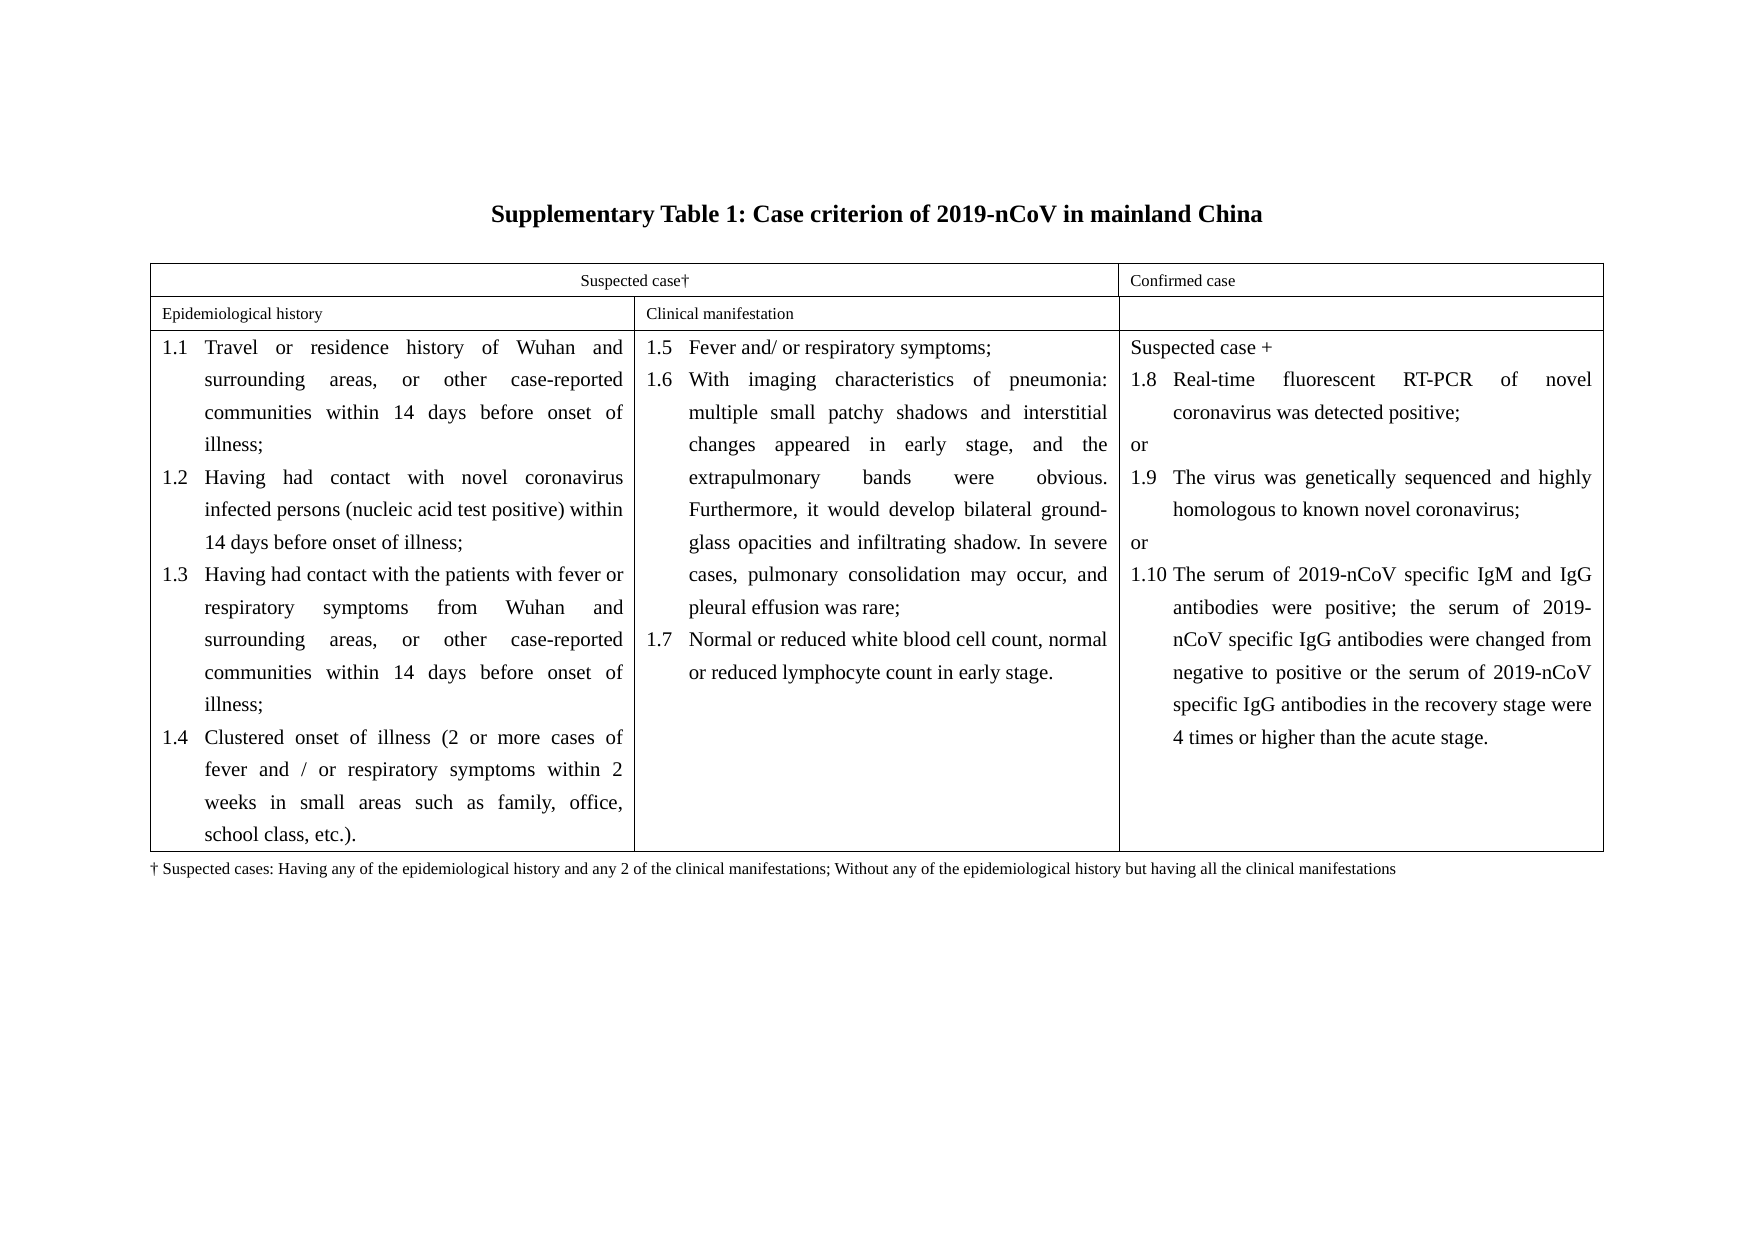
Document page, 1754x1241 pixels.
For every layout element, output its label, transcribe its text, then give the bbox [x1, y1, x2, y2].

text Supplementary Table 1: Case criterion of 2019-nCoV in mainland China [150, 198, 1604, 230]
table_cell Epidemiological history [151, 297, 634, 330]
text † Suspected cases: Having any of the epidemiological history and any 2 of the clinical manifestations; Without any of the epidemiological history but having all the clinical manifestations [150, 852, 1604, 884]
table_cell Clinical manifestation [635, 297, 1119, 330]
table_header Suspected case† [151, 264, 1118, 296]
table_cell Fever and/ or respiratory symptoms; With imaging characteristics of pneumonia: multiple small patchy shadows and interstitial changes appeared in early stage, and the extrapulmonary bands were obvious. Furthermore, it would develop bilateral ground-glass opacities and infiltrating shadow. In severe cases, pulmonary consolidation may occur, and pleural effusion was rare; Normal or reduced white blood cell count, normal or reduced lymphocyte count in early stage. [635, 331, 1119, 851]
table_header Confirmed case [1119, 264, 1603, 296]
table_cell [1120, 297, 1603, 330]
table_cell Suspected case + Real-time fluorescent RT-PCR of novel coronavirus was detected positive; or The virus was genetically sequenced and highly homologous to known novel coronavirus; or The serum of 2019-nCoV specific IgM and IgG antibodies were positive; the serum of 2019-nCoV specific IgG antibodies were changed from negative to positive or the serum of 2019-nCoV specific IgG antibodies in the recovery stage were 4 times or higher than the acute stage. [1120, 331, 1603, 851]
table_cell Travel or residence history of Wuhan and surrounding areas, or other case-reported communities within 14 days before onset of illness; Having had contact with novel coronavirus infected persons (nucleic acid test positive) within 14 days before onset of illness; Having had contact with the patients with fever or respiratory symptoms from Wuhan and surrounding areas, or other case-reported communities within 14 days before onset of illness; Clustered onset of illness (2 or more cases of fever and / or respiratory symptoms within 2 weeks in small areas such as family, office, school class, etc.). [151, 331, 634, 851]
